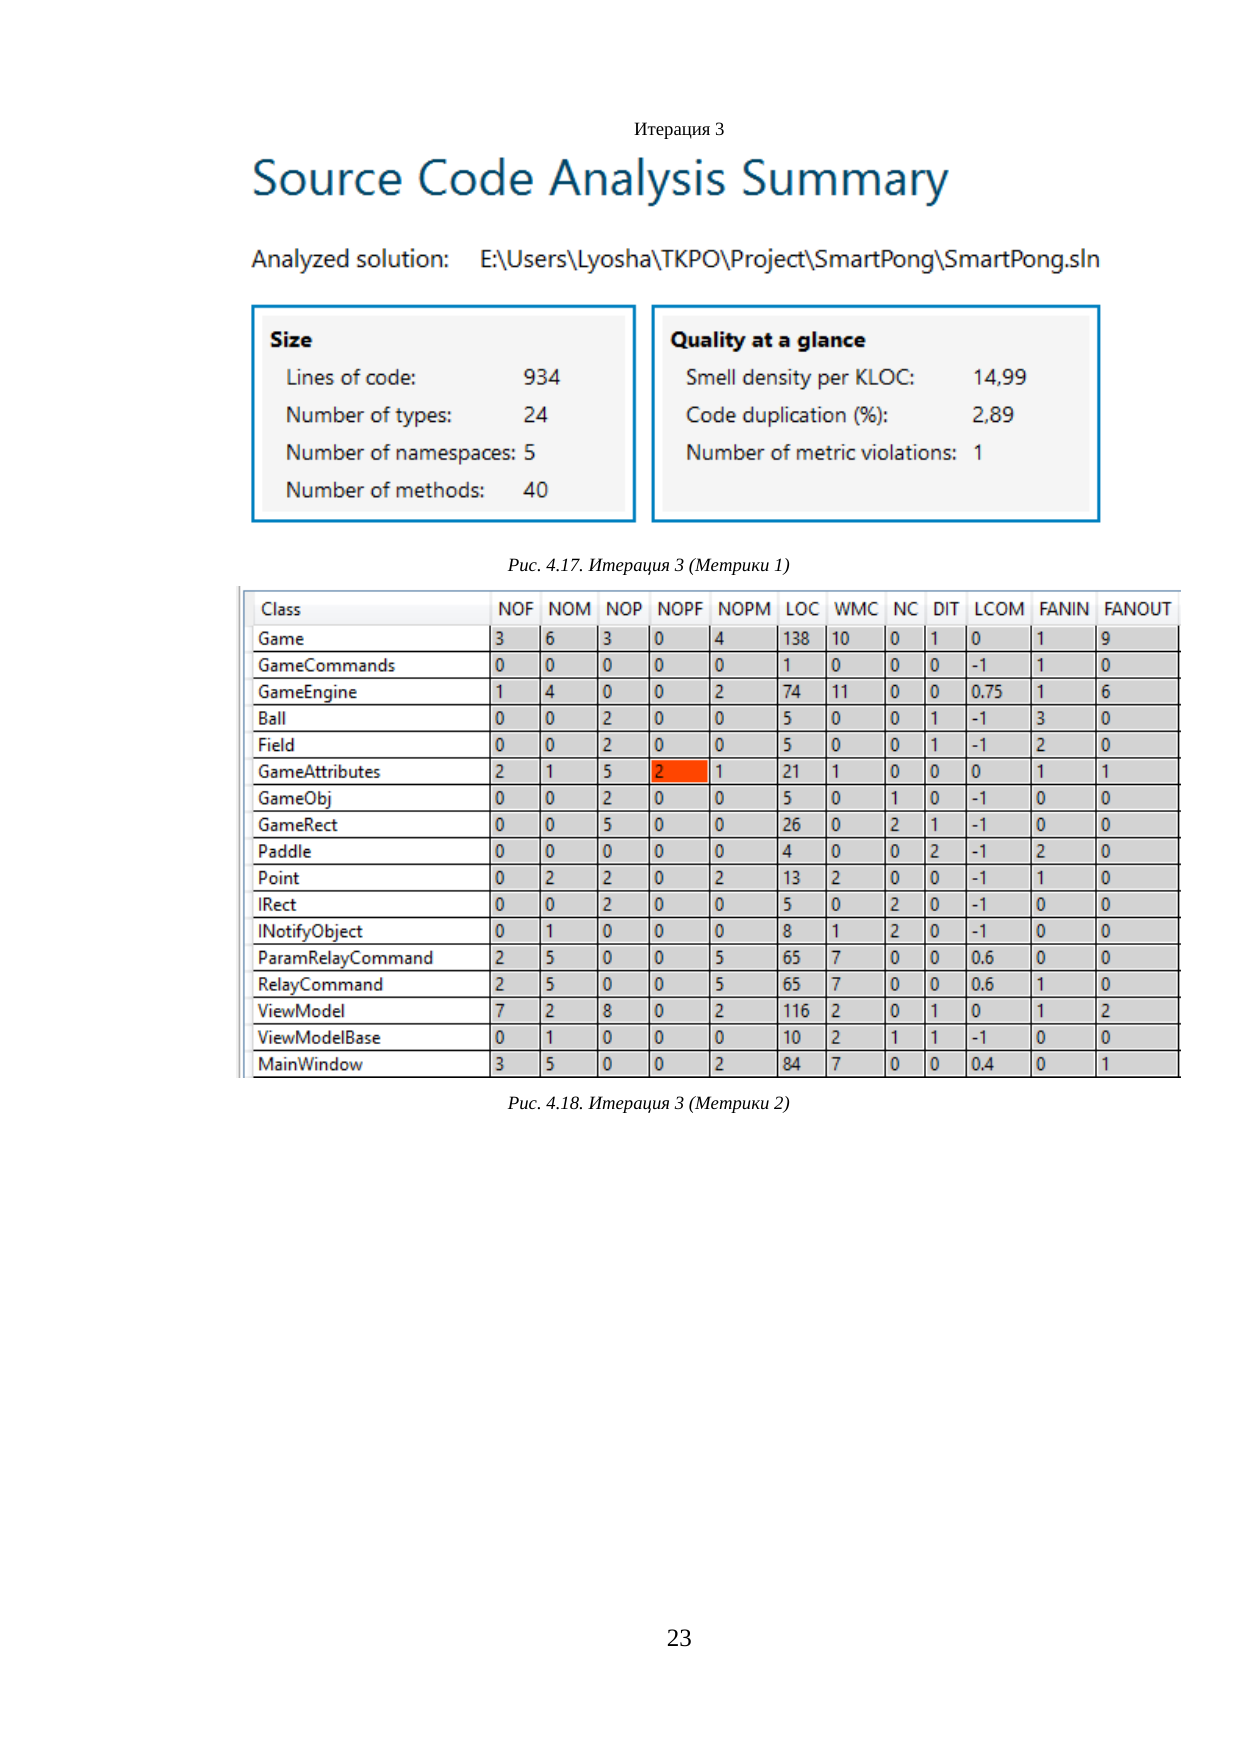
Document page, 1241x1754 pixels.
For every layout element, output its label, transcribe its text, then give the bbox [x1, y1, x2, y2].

picture [236, 150, 1135, 540]
text Рис. 4.17. Итерация 3 (Метрики 1) [177, 554, 1122, 576]
text Итерация 3 [177, 118, 1122, 140]
picture [236, 586, 1181, 1078]
text Рис. 4.18. Итерация 3 (Метрики 2) [177, 1092, 1122, 1113]
